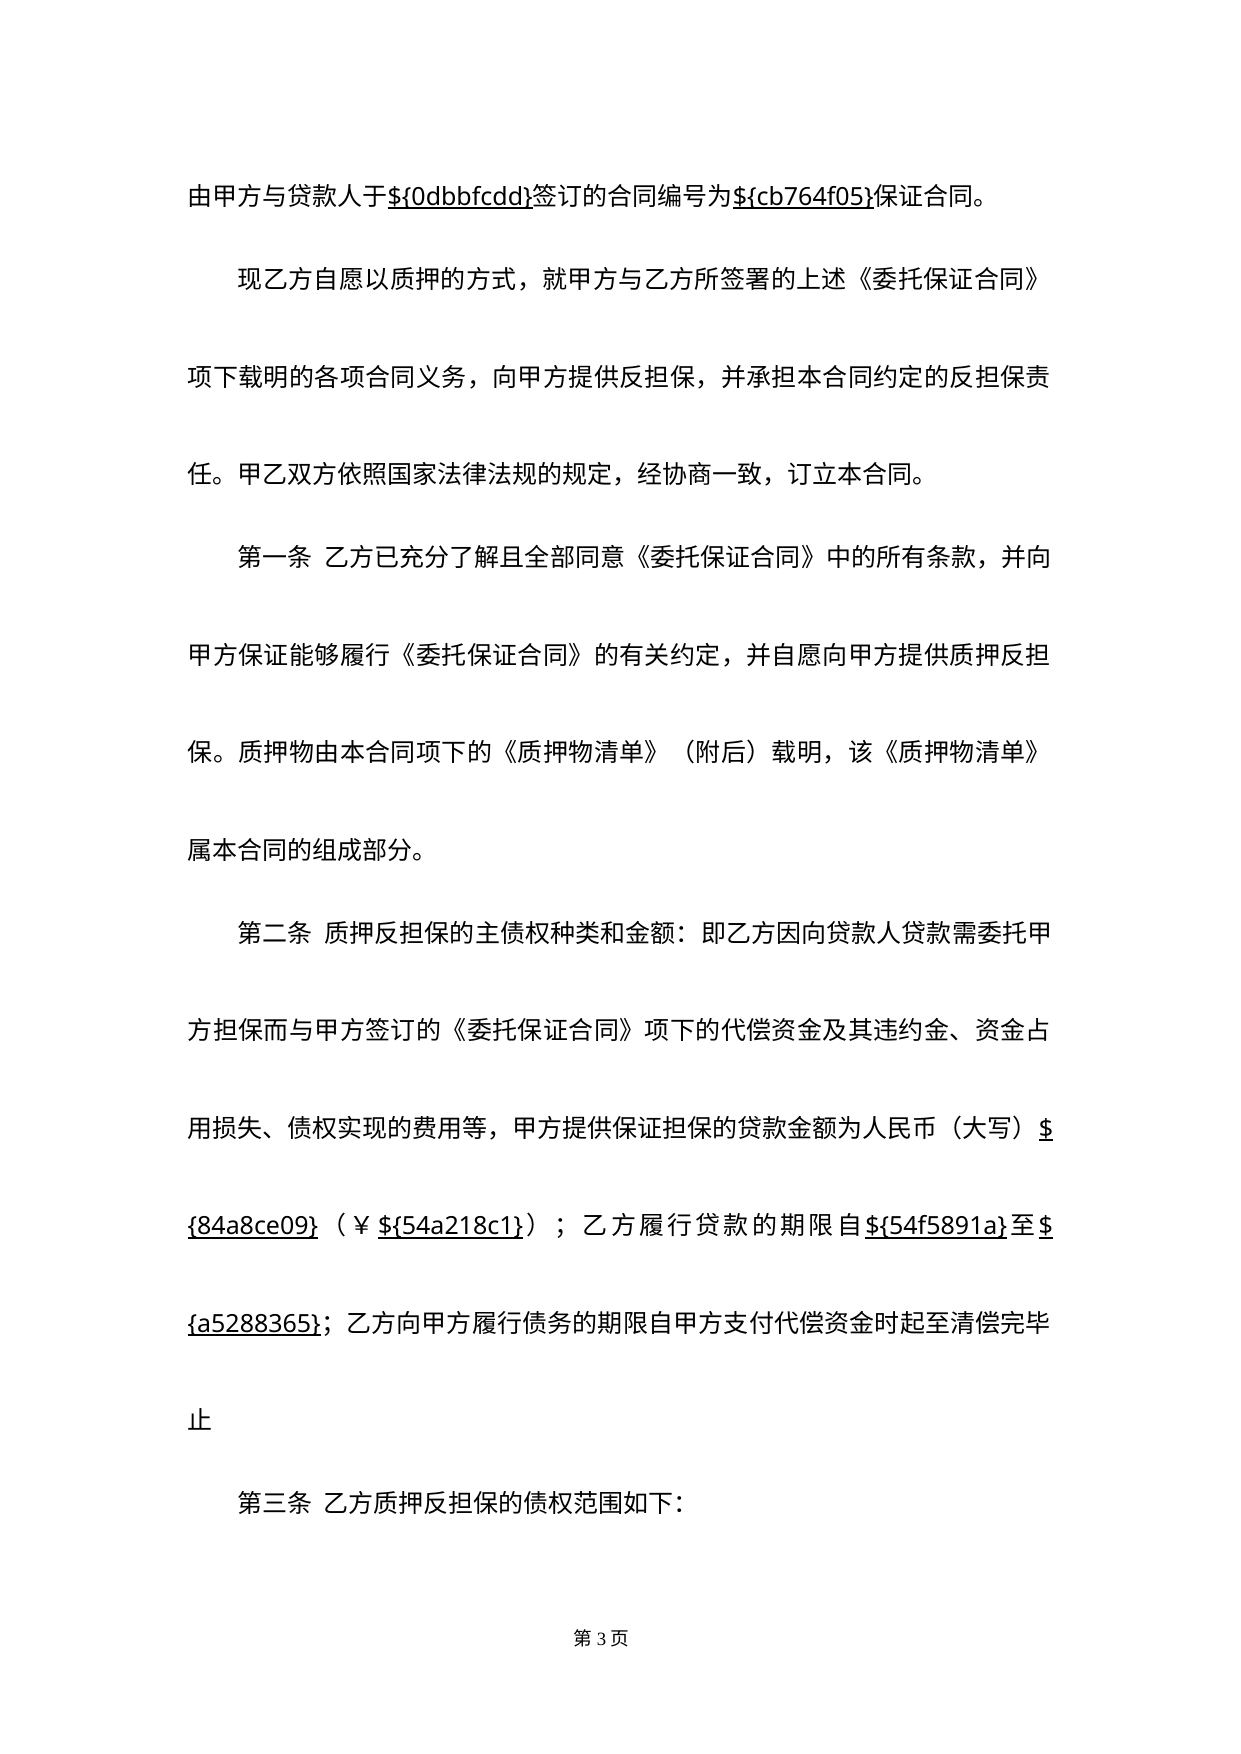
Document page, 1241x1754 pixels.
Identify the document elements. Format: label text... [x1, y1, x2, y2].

text 现乙方自愿以质押的方式，就甲方与乙方所签署的上述《委托保证合同》项下载明的各项合同义务，向甲方提供反担保，并承担本合同约定的反担保责任。甲乙双方依照国家法律法规的规定，经协商一致，订立本合同。 [187, 245, 1053, 505]
text 第二条 质押反担保的主债权种类和金额：即乙方因向贷款人贷款需委托甲方担保而与甲方签订的《委托保证合同》项下的代偿资金及其违约金、资金占用损失、债权实现的费用等，甲方提供保证担保的贷款金额为人民币（大写）${84a8ce09}（￥${54a218c1}）；乙方履行贷款的期限自${54f5891a}至${a5288365}；乙方向甲方履行债务的期限自甲方支付代偿资金时起至清偿完毕止 [187, 899, 1053, 1451]
text 第三条 乙方质押反担保的债权范围如下： [187, 1469, 1053, 1534]
text 第一条 乙方已充分了解且全部同意《委托保证合同》中的所有条款，并向甲方保证能够履行《委托保证合同》的有关约定，并自愿向甲方提供质押反担保。质押物由本合同项下的《质押物清单》（附后）载明，该《质押物清单》属本合同的组成部分。 [187, 523, 1053, 881]
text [187, 162, 1053, 227]
